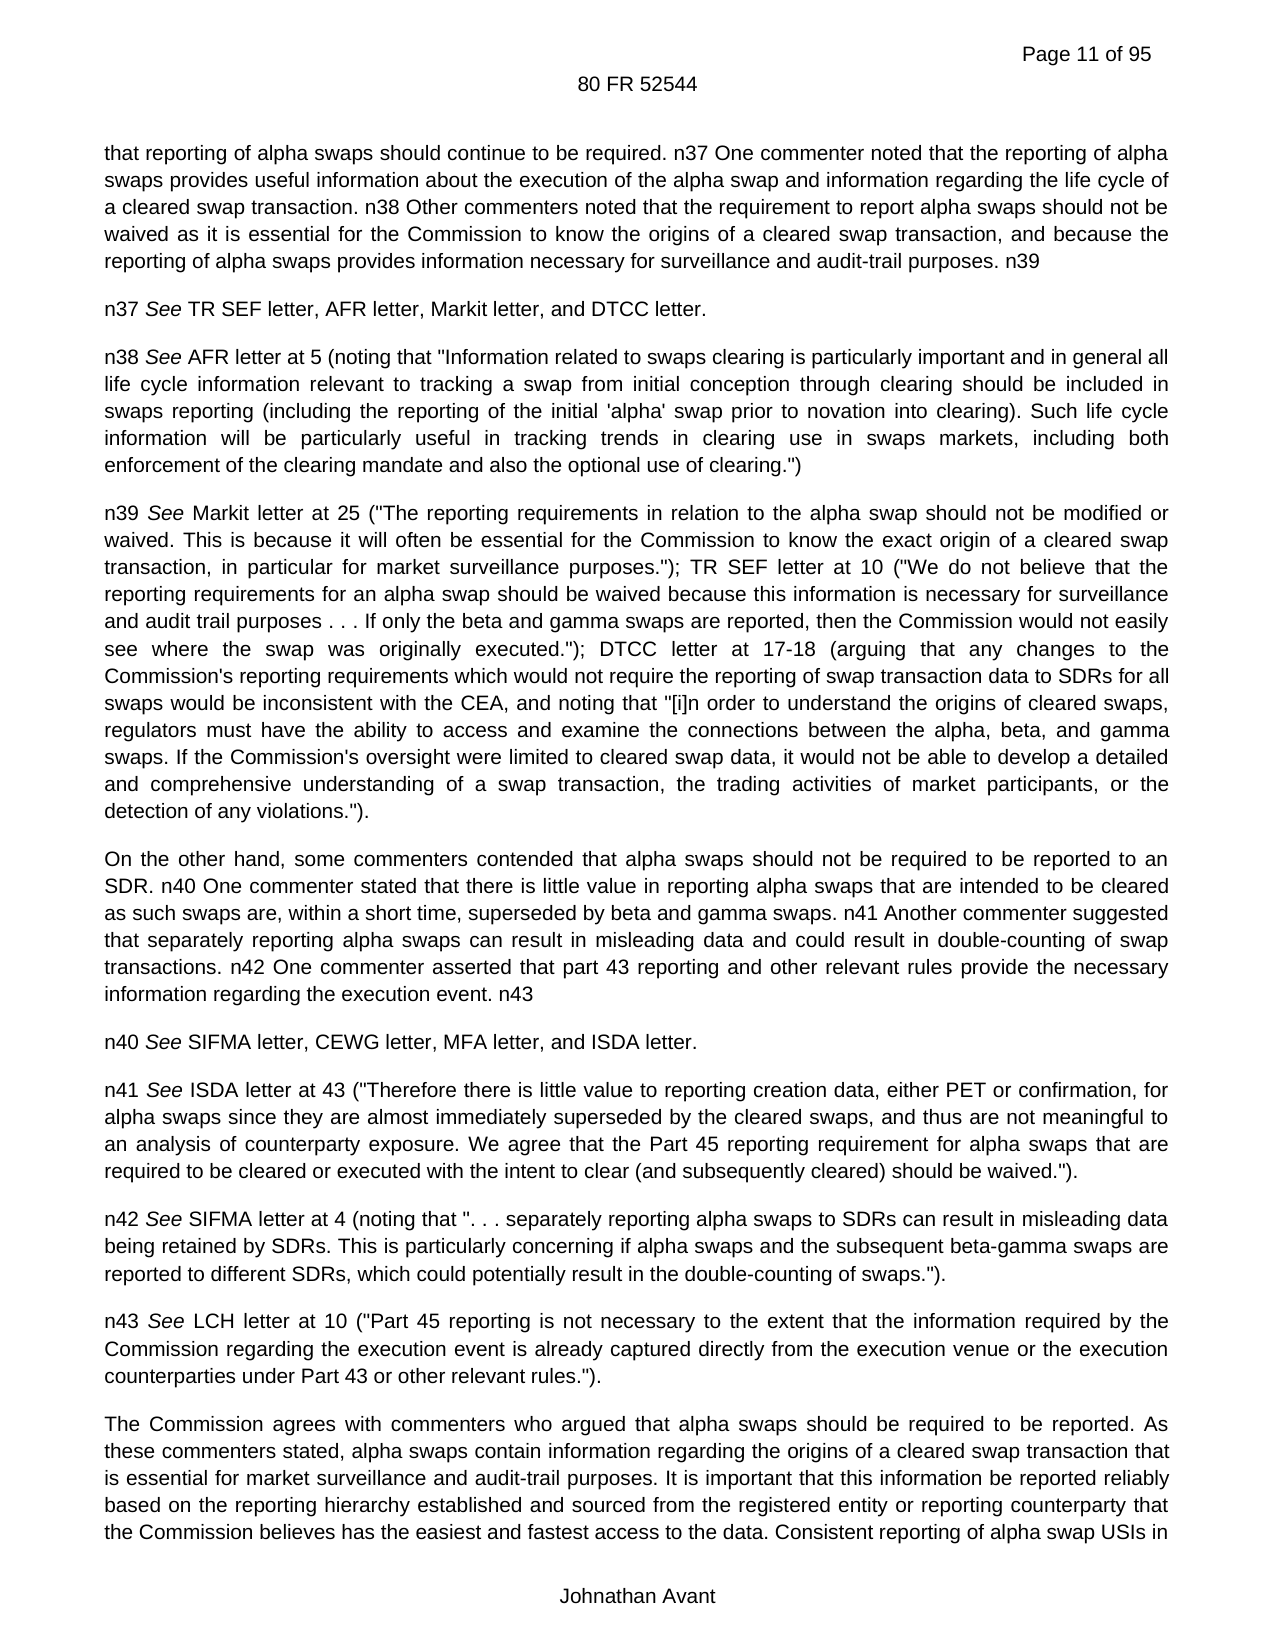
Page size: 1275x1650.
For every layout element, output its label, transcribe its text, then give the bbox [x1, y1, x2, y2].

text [104, 137, 1171, 273]
text On the other hand, some commenters contended that alpha swaps should not be required to be reported to an SDR. n40 One commenter stated that there is little value in reporting alpha swaps that are intended to be cleared as such swaps are, within a short time, superseded by beta and gamma swaps. n41 Another commenter suggested that separately reporting alpha swaps can result in misleading data and could result in double-counting of swap transactions. n42 One commenter asserted that part 43 reporting and other relevant rules provide the necessary information regarding the execution event. n43 [104, 844, 1171, 1006]
text n39 See Markit letter at 25 ("The reporting requirements in relation to the alpha swap should not be modified or waived. This is because it will often be essential for the Commission to know the exact origin of a cleared swap transaction, in particular for market surveillance purposes."); TR SEF letter at 10 ("We do not believe that the reporting requirements for an alpha swap should be waived because this information is necessary for surveillance and audit trail purposes . . . If only the beta and gamma swaps are reported, then the Commission would not easily see where the swap was originally executed."); DTCC letter at 17-18 (arguing that any changes to the Commission's reporting requirements which would not require the reporting of swap transaction data to SDRs for all swaps would be inconsistent with the CEA, and noting that "[i]n order to understand the origins of cleared swaps, regulators must have the ability to access and examine the connections between the alpha, beta, and gamma swaps. If the Commission's oversight were limited to cleared swap data, it would not be able to develop a detailed and comprehensive understanding of a swap transaction, the trading activities of market participants, or the detection of any violations."). [104, 498, 1171, 823]
text n38 See AFR letter at 5 (noting that "Information related to swaps clearing is particularly important and in general all life cycle information relevant to tracking a swap from initial conception through clearing should be included in swaps reporting (including the reporting of the initial 'alpha' swap prior to novation into clearing). Such life cycle information will be particularly useful in tracking trends in clearing use in swaps markets, including both enforcement of the clearing mandate and also the optional use of clearing.") [104, 342, 1171, 477]
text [104, 1408, 1171, 1544]
text n42 See SIFMA letter at 4 (noting that ". . . separately reporting alpha swaps to SDRs can result in misleading data being retained by SDRs. This is particularly concerning if alpha swaps and the subsequent beta-gamma swaps are reported to different SDRs, which could potentially result in the double-counting of swaps."). [104, 1204, 1171, 1285]
text n37 See TR SEF letter, AFR letter, Markit letter, and DTCC letter. [104, 294, 1171, 321]
text n43 See LCH letter at 10 ("Part 45 reporting is not necessary to the extent that the information required by the Commission regarding the execution event is already captured directly from the execution venue or the execution counterparties under Part 43 or other relevant rules."). [104, 1306, 1171, 1387]
text n41 See ISDA letter at 43 ("Therefore there is little value to reporting creation data, either PET or confirmation, for alpha swaps since they are almost immediately superseded by the cleared swaps, and thus are not meaningful to an analysis of counterparty exposure. We agree that the Part 45 reporting requirement for alpha swaps that are required to be cleared or executed with the intent to clear (and subsequently cleared) should be waived."). [104, 1075, 1171, 1183]
text n40 See SIFMA letter, CEWG letter, MFA letter, and ISDA letter. [104, 1027, 1171, 1054]
